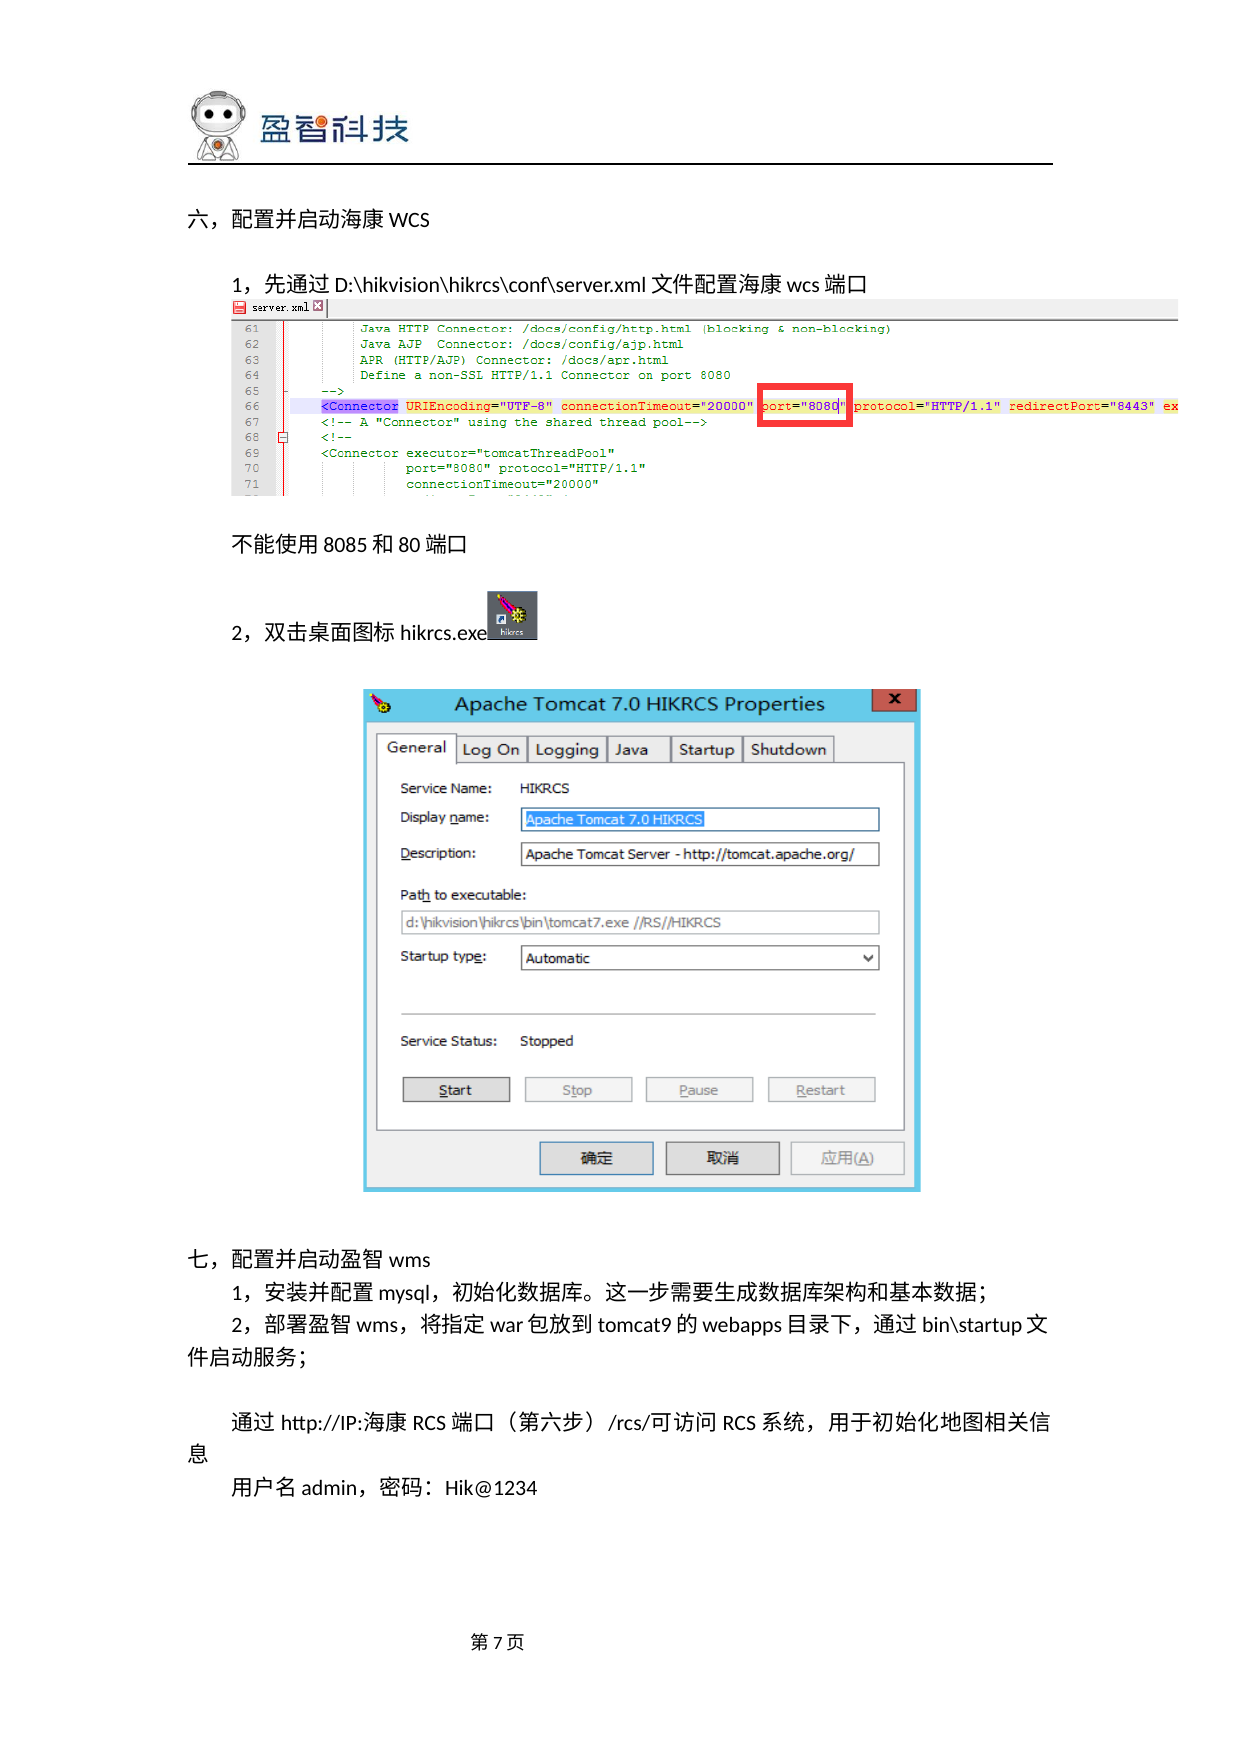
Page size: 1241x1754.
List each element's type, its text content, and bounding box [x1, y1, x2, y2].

picture [487, 591, 538, 640]
list 1，安装并配置mysql，初始化数据库。这一步需要生成数据库架构和基本数据； [187, 1274, 1053, 1307]
list 通过http://IP:海康RCS端口（第六步）/rcs/可访问RCS系统，用于初始化地图相关信息 [187, 1404, 1053, 1469]
list 六，配置并启动海康WCS [187, 202, 1053, 234]
list 2，双击桌面图标hikrcs.exe [187, 592, 1053, 657]
picture [231, 299, 1179, 496]
picture [363, 689, 921, 1192]
list 不能使用8085和80端口 [187, 527, 1053, 559]
list 用户名admin，密码：Hik@1234 [187, 1469, 1053, 1502]
list 七，配置并启动盈智wms [187, 1242, 1053, 1274]
picture [187, 88, 415, 162]
list 2，部署盈智wms，将指定war包放到tomcat9的webapps目录下，通过bin\startup文件启动服务； [187, 1307, 1053, 1372]
list 1，先通过D:\hikvision\hikrcs\conf\server.xml文件配置海康wcs端口 [187, 267, 1053, 299]
